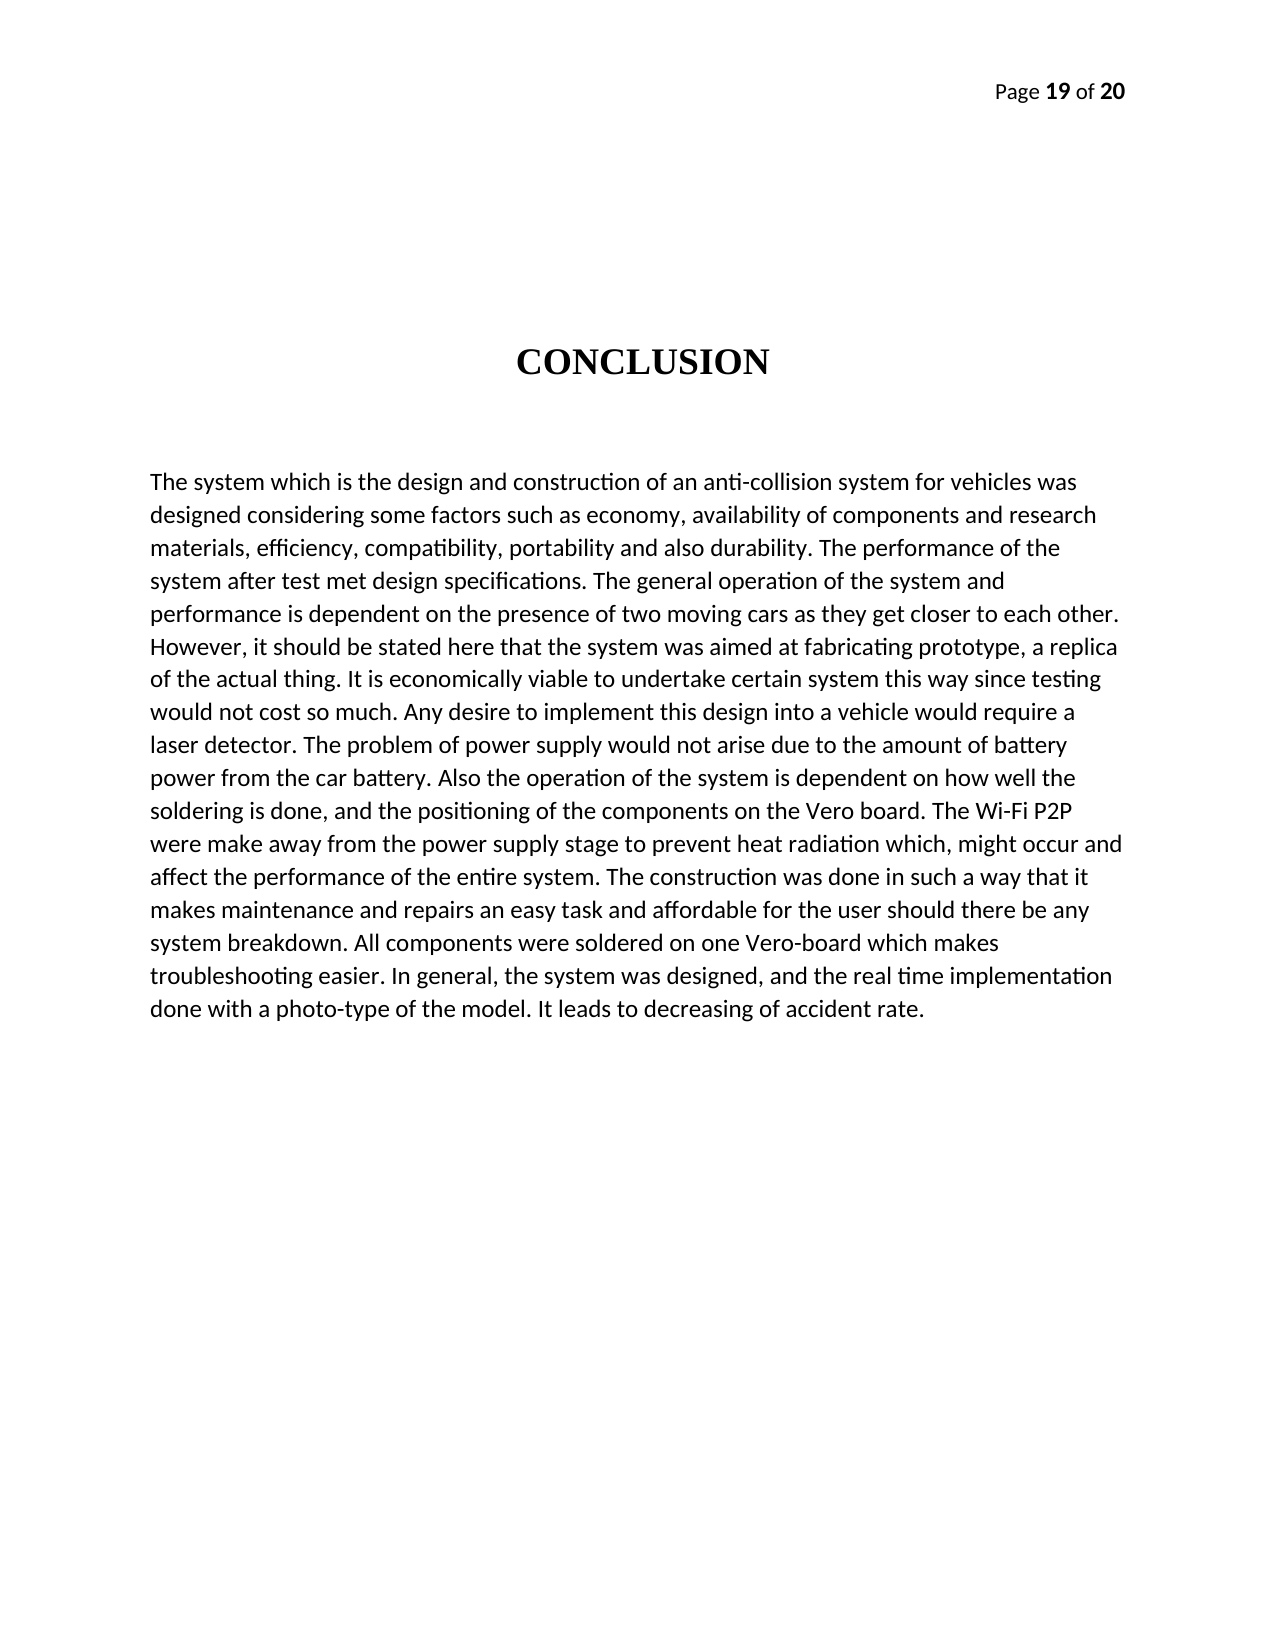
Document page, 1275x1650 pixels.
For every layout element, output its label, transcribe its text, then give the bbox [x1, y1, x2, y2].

text The system which is the design and construction of an anti-collision system for vehicles was designed considering some factors such as economy, availability of components and research materials, efficiency, compatibility, portability and also durability. The performance of the system after test met design specifications. The general operation of the system and performance is dependent on the presence of two moving cars as they get closer to each other. However, it should be stated here that the system was aimed at fabricating prototype, a replica of the actual thing. It is economically viable to undertake certain system this way since testing would not cost so much. Any desire to implement this design into a vehicle would require a laser detector. The problem of power supply would not arise due to the amount of battery power from the car battery. Also the operation of the system is dependent on how well the soldering is done, and the positioning of the components on the Vero board. The Wi-Fi P2P were make away from the power supply stage to prevent heat radiation which, might occur and affect the performance of the entire system. The construction was done in such a way that it makes maintenance and repairs an easy task and affordable for the user should there be any system breakdown. All components were soldered on one Vero-board which makes troubleshooting easier. In general, the system was designed, and the real time implementation done with a photo-type of the model. It leads to decreasing of accident rate. [150, 466, 1125, 1023]
text CONCLUSION [150, 340, 1125, 383]
